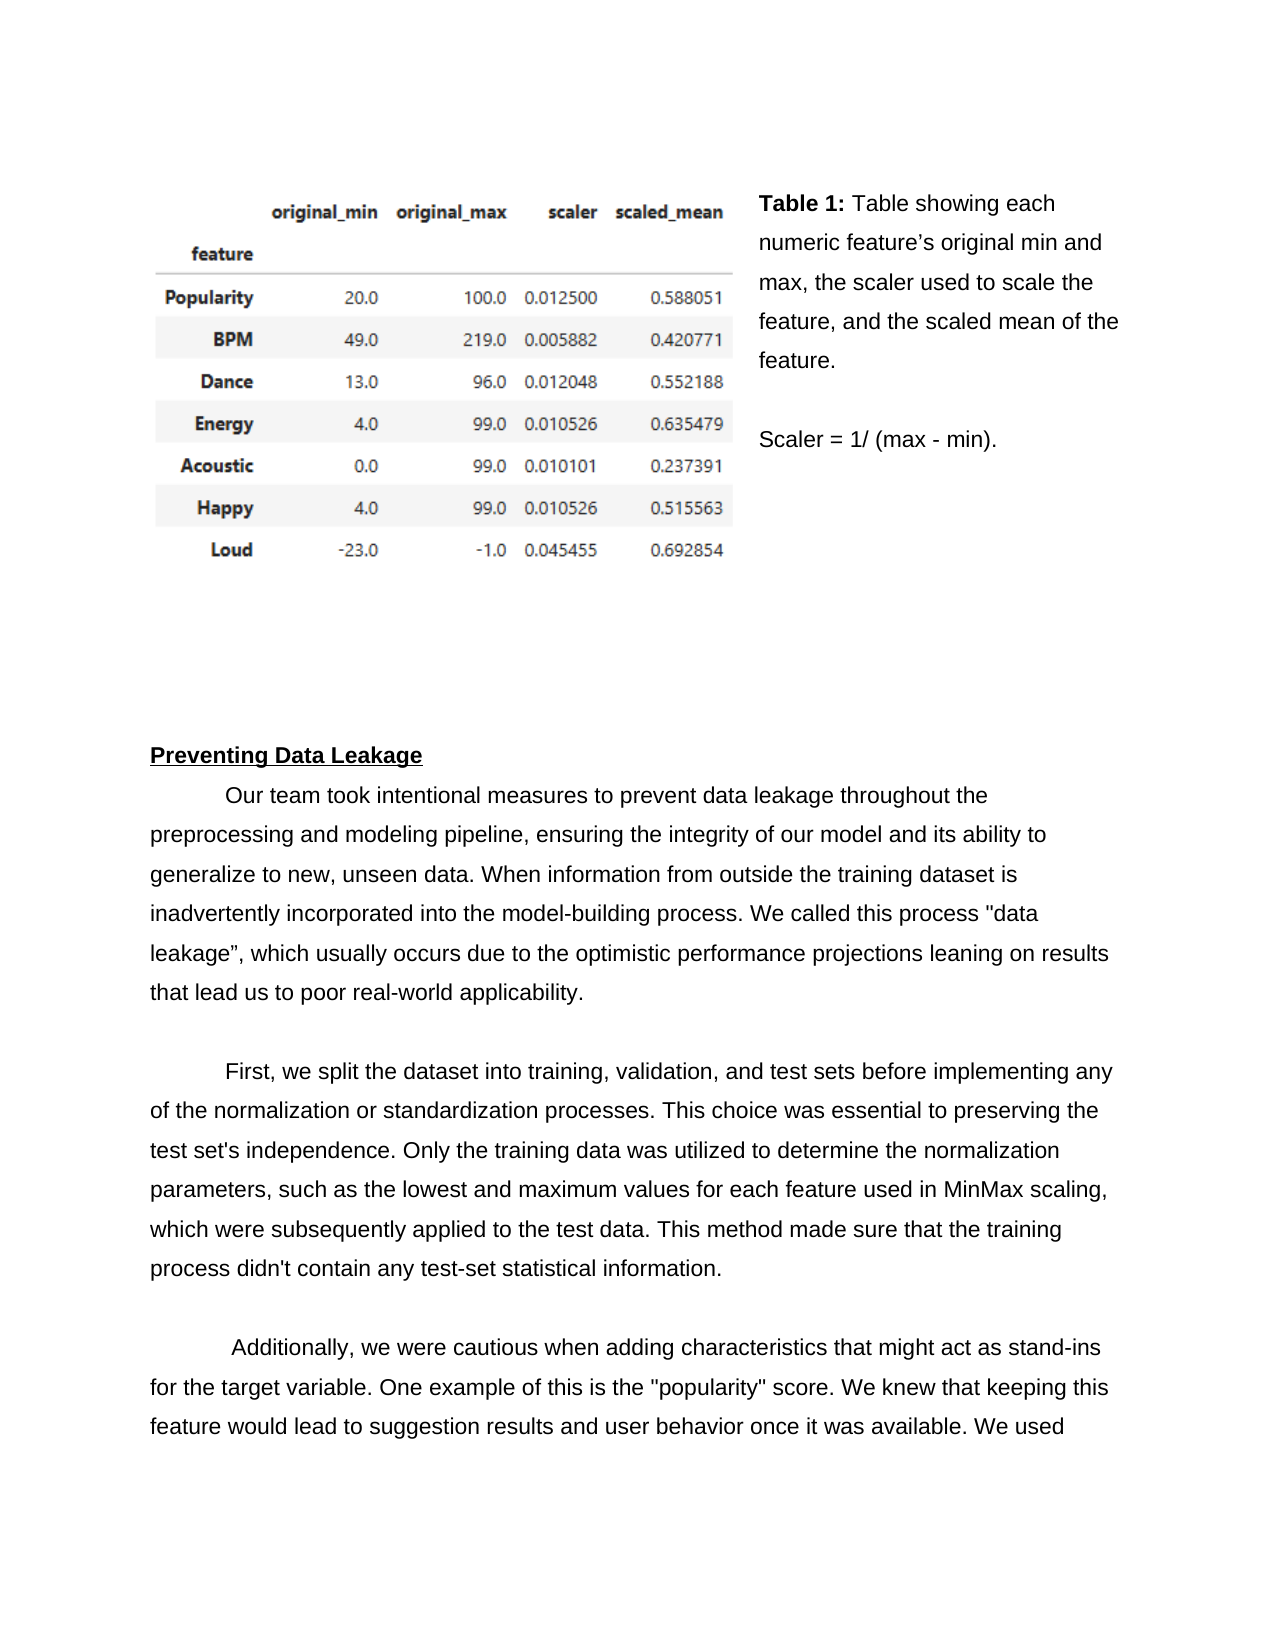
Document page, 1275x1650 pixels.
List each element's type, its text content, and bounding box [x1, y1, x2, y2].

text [150, 1295, 1125, 1440]
text Preventing Data Leakage Our team took intentional measures to prevent data leakage throughout the preprocessing and modeling pipeline, ensuring the integrity of our model and its ability to generalize to new, unseen data. When information from outside the training dataset is inadvertently incorporated into the model-building process. We called this process "data leakage”, which usually occurs due to the optimistic performance projections leaning on results that lead us to poor real-world applicability. [150, 742, 1125, 1005]
text Scaler = 1/ (max - min). [740, 426, 1125, 453]
text Table 1: Table showing each numeric feature’s original min and max, the scaler used to scale the feature, and the scaled mean of the feature. [150, 189, 1125, 374]
text First, we split the dataset into training, validation, and test sets before implementing any of the normalization or standardization processes. This choice was essential to preserving the test set's independence. Only the training data was utilized to determine the normalization parameters, such as the lowest and maximum values for each feature used in MinMax scaling, which were subsequently applied to the test data. This method made sure that the training process didn't contain any test-set statistical information. [150, 1018, 1125, 1282]
picture [153, 192, 740, 579]
